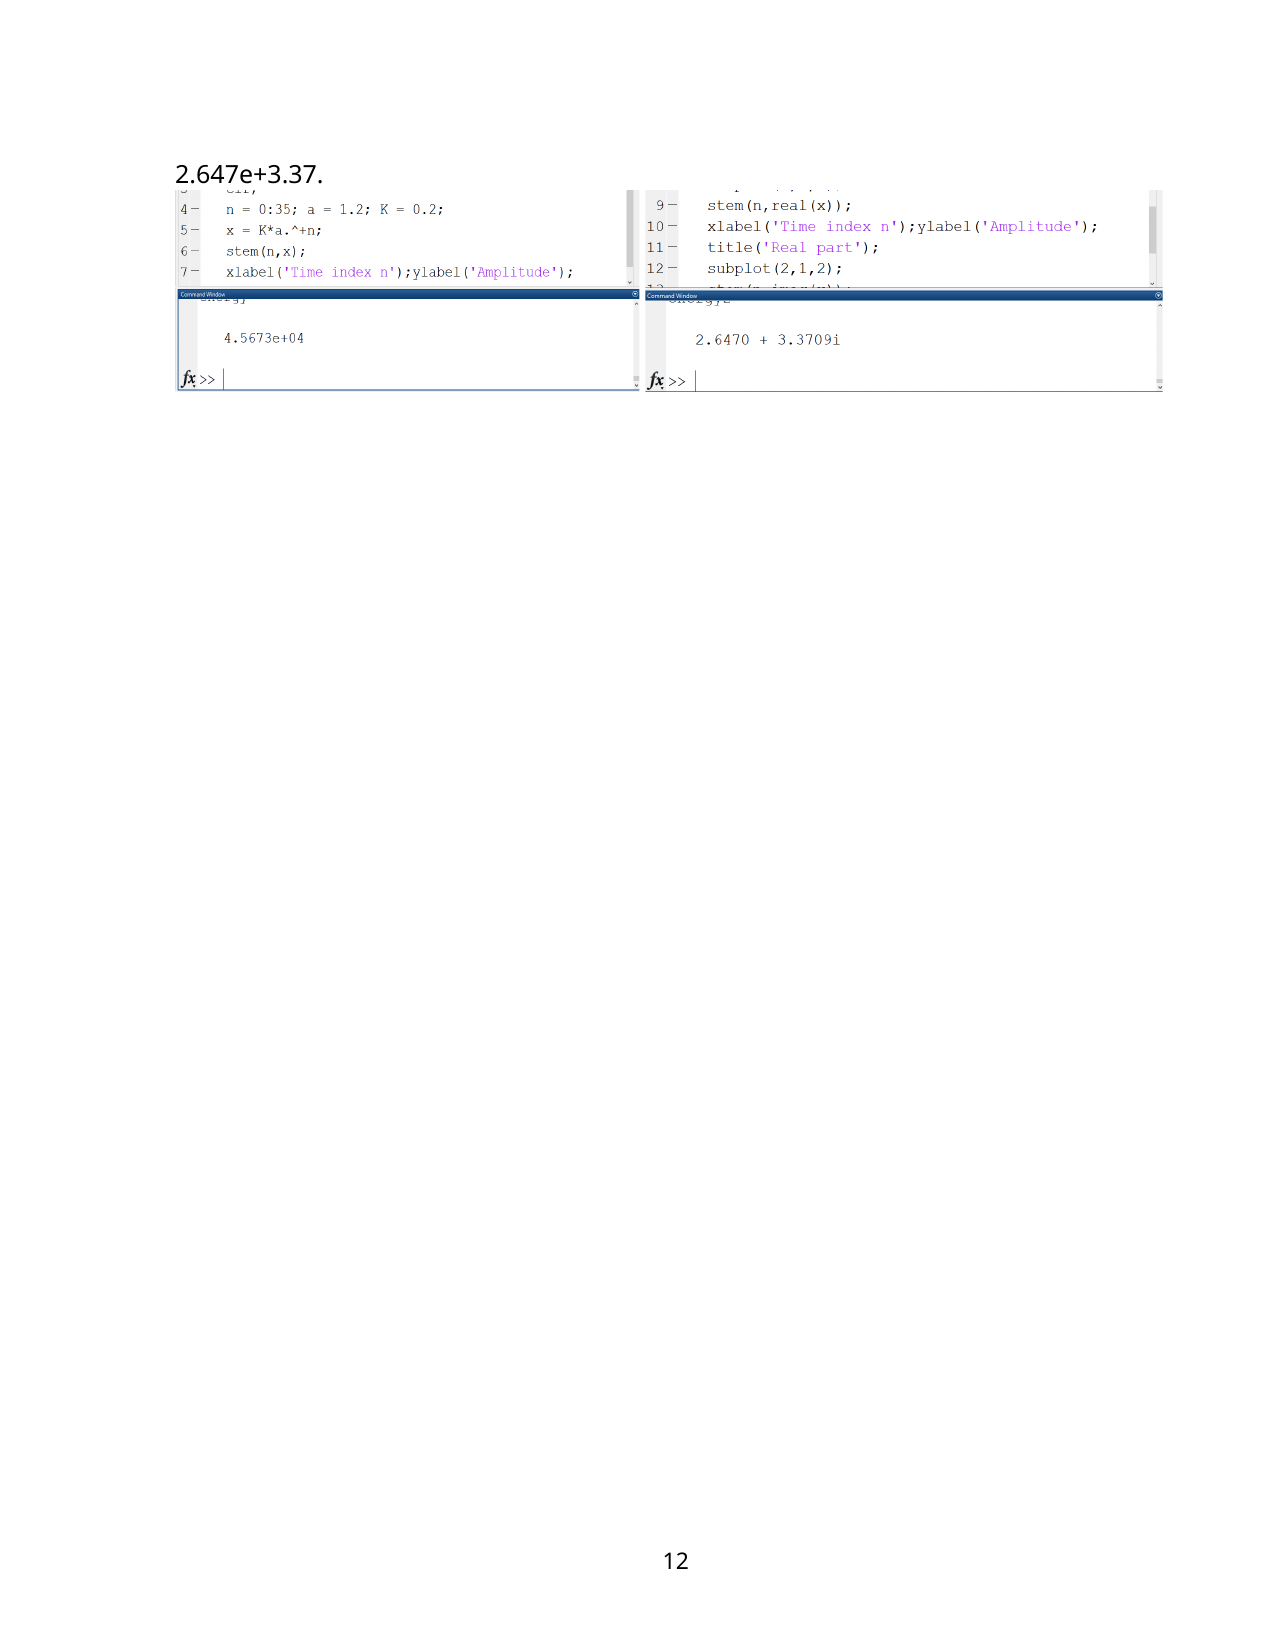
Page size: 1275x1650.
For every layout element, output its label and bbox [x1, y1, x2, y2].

picture [175, 190, 640, 392]
picture [645, 190, 1163, 392]
text [175, 156, 1175, 190]
